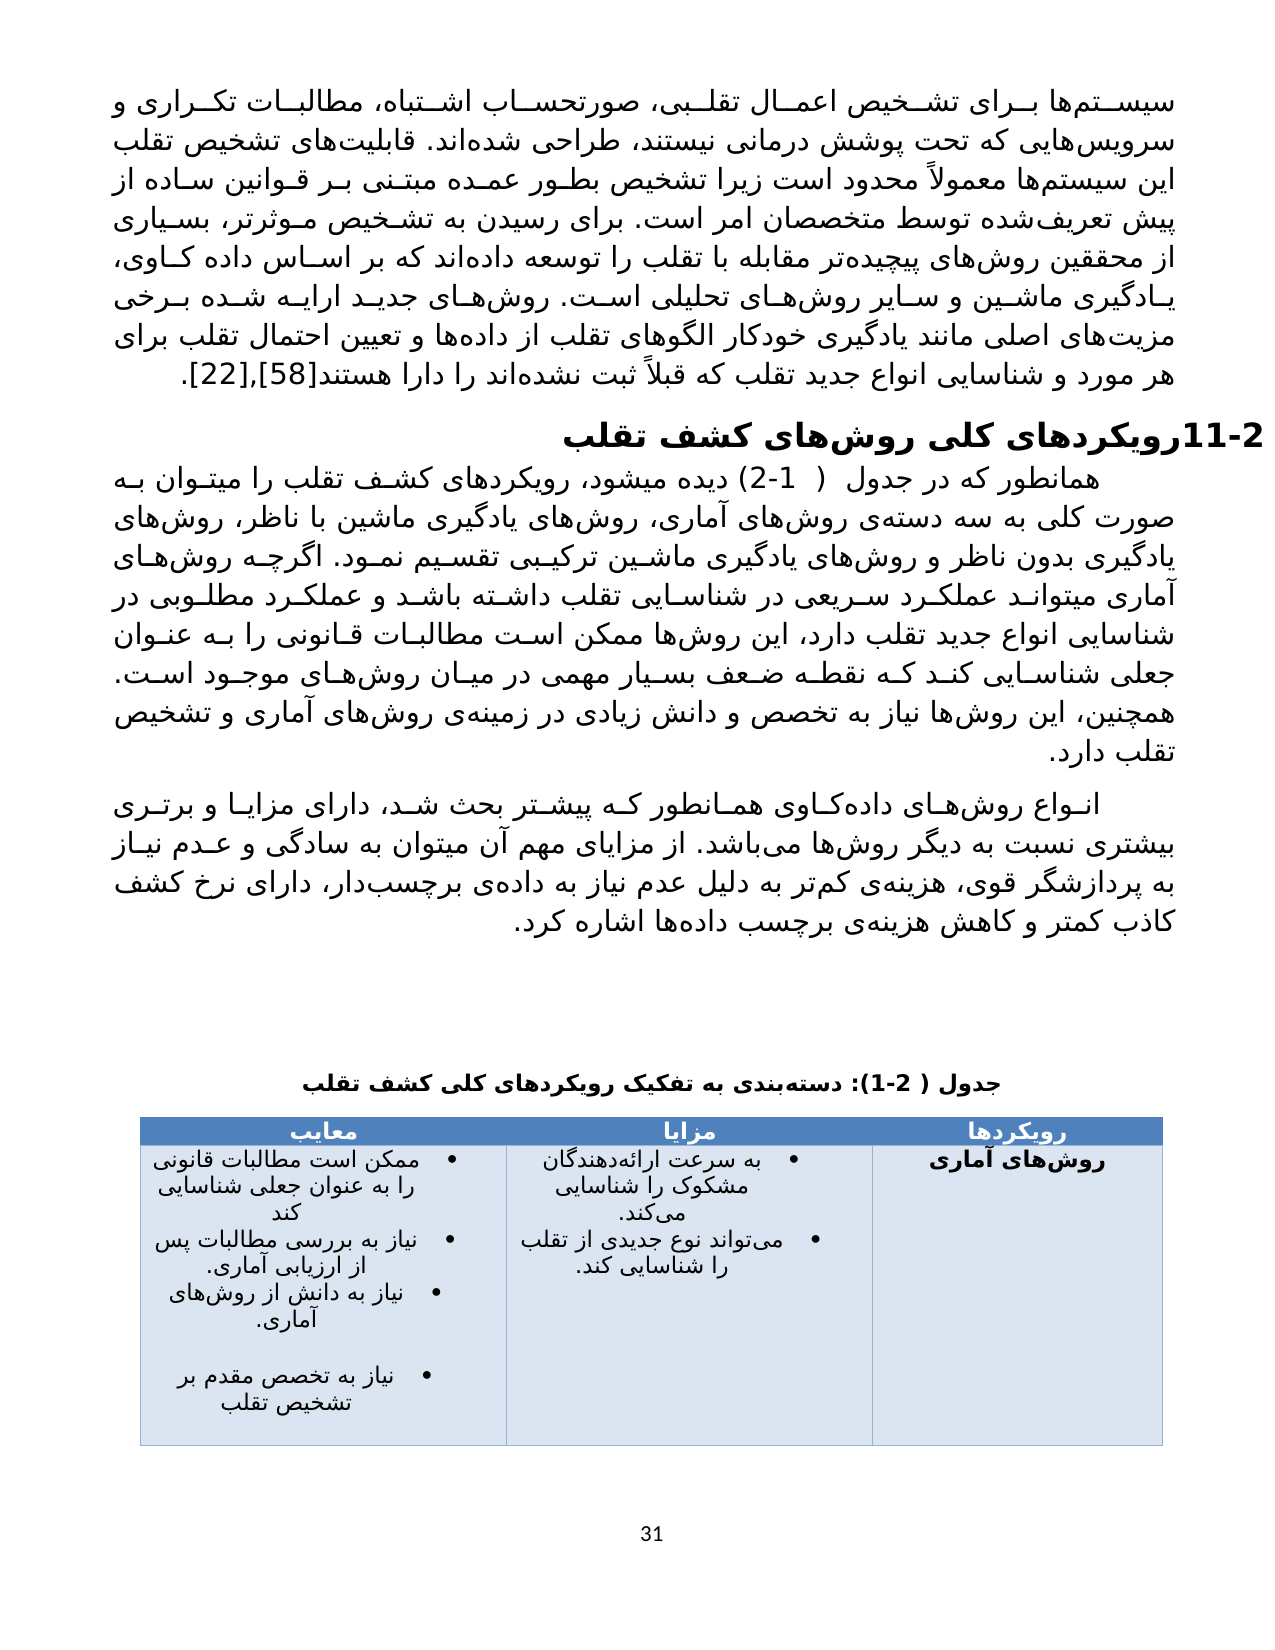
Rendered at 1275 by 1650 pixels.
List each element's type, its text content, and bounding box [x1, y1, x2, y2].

subtitle رویکردهای کلی روش‌های کشف تقلب [112, 417, 1181, 456]
table_cell ممکن است مطالبات قانونی را به عنوان جعلی شناسایی کند نیاز به بررسی مطالبات پس از ارزیابی آماری. نیاز به دانش از روش‌های آماری. نیاز به تخصص مقدم بر تشخیص تقلب [141, 1146, 506, 1445]
table_header معایب [141, 1118, 506, 1145]
text انواع روش‌های داده‌کاوی همانطور که پیشتر بحث شد، دارای مزایا و برتری بیشتری نسبت به دیگر روش‌ها می‌باشد. از مزایای مهم آن میتوان به سادگی و عدم نیاز به پردازشگر قوی، هزینه‌ی کم‌تر به دلیل عدم نیاز به داده‌ی برچسب‌دار، دارای نرخ کشف کاذب کمتر و کاهش هزینه‌ی برچسب داده‌ها اشاره کرد. [112, 788, 1176, 938]
table_header رویکردها [873, 1118, 1162, 1145]
table_header مزایا [507, 1118, 872, 1145]
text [112, 84, 1176, 391]
table_cell روش‌های آماری [873, 1146, 1162, 1445]
table_cell به سرعت ارائه‌دهندگان مشکوک را شناسایی می‌کند. می‌تواند نوع جدیدی از تقلب را شناسایی کند. [507, 1146, 872, 1445]
